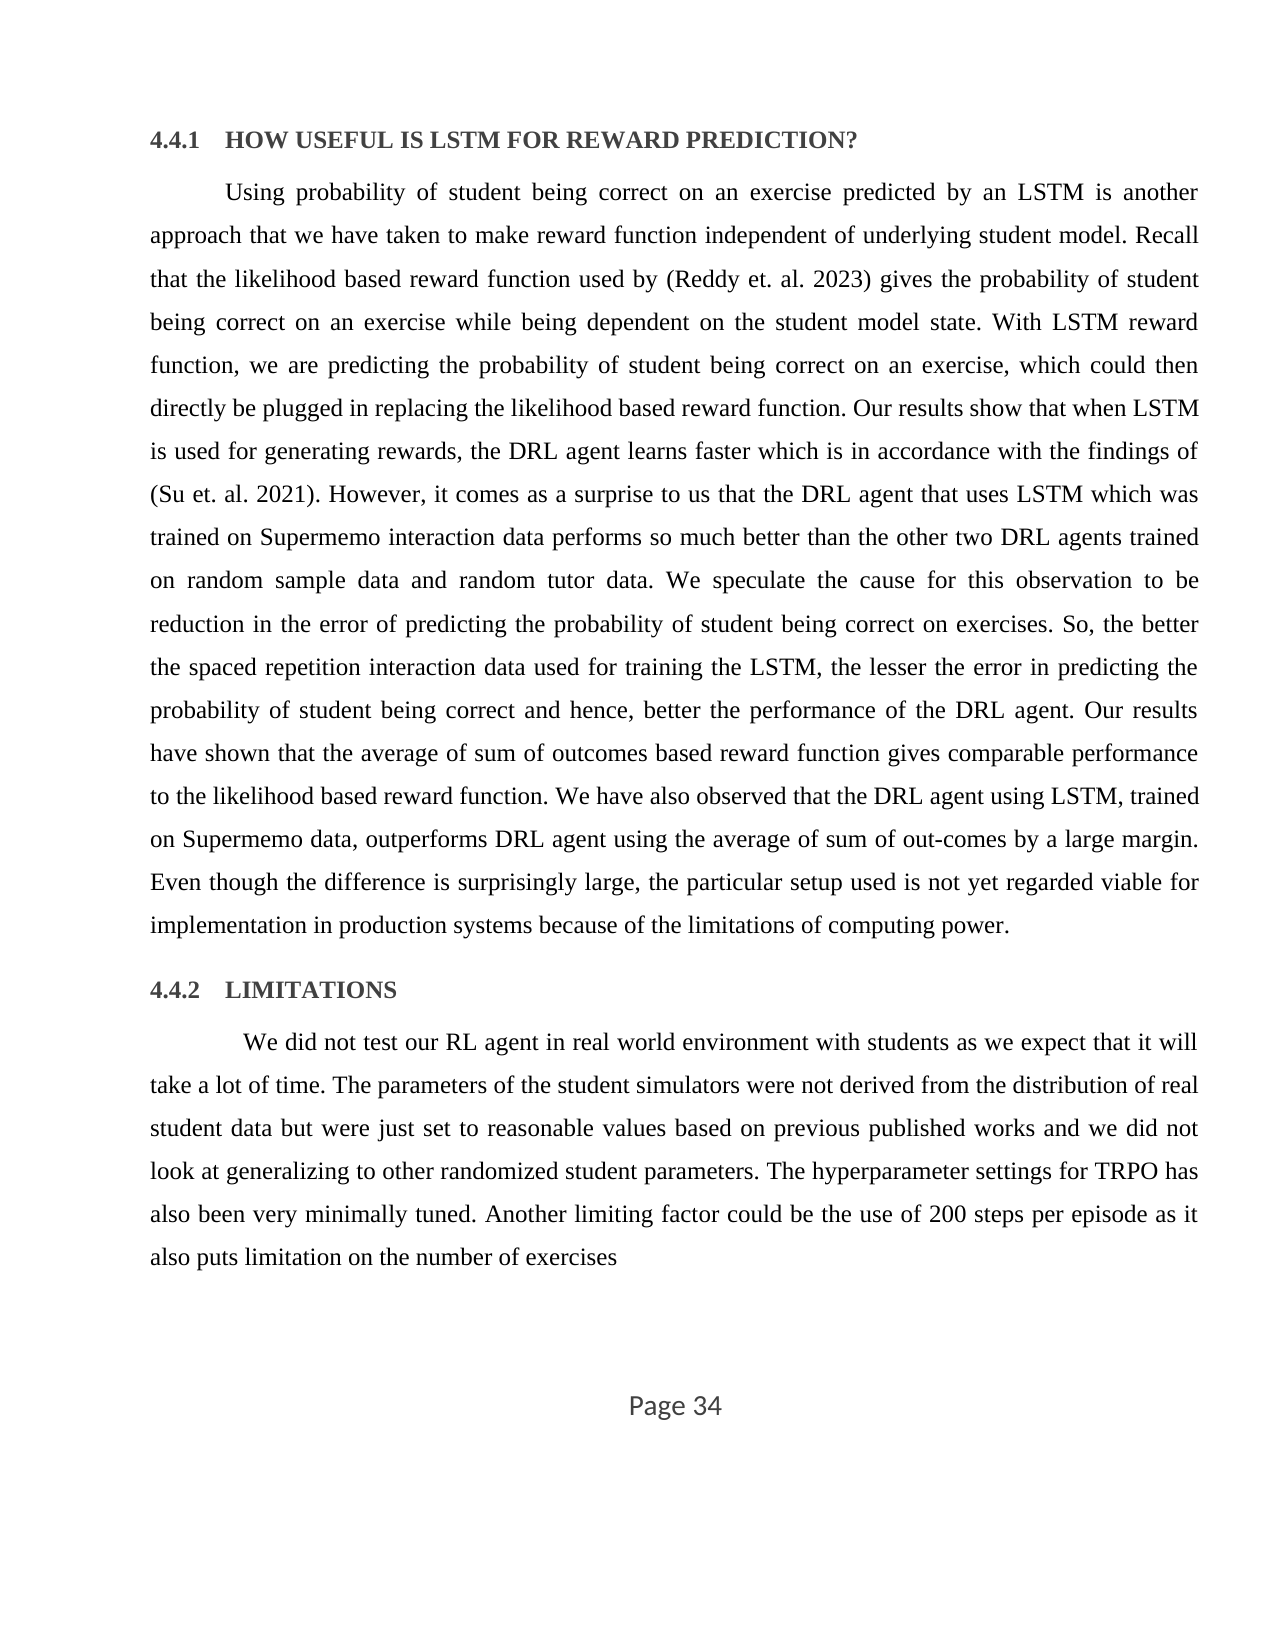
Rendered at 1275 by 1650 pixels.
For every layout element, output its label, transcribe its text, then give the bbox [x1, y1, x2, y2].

text We did not test our RL agent in real world environment with students as we expect that it will take a lot of time. The parameters of the student simulators were not derived from the distribution of real student data but were just set to reasonable values based on previous published works and we did not look at generalizing to other randomized student parameters. The hyperparameter settings for TRPO has also been very minimally tuned. Another limiting factor could be the use of 200 steps per episode as it also puts limitation on the number of exercises [150, 1027, 1200, 1271]
text 4.4.2 LIMITATIONS [150, 975, 1200, 1003]
text 4.4.1 HOW USEFUL IS LSTM FOR REWARD PREDICTION? [150, 126, 1200, 154]
text Using probability of student being correct on an exercise predicted by an LSTM is another approach that we have taken to make reward function independent of underlying student model. Recall that the likelihood based reward function used by (Reddy et. al. 2023) gives the probability of student being correct on an exercise while being dependent on the student model state. With LSTM reward function, we are predicting the probability of student being correct on an exercise, which could then directly be plugged in replacing the likelihood based reward function. Our results show that when LSTM is used for generating rewards, the DRL agent learns faster which is in accordance with the findings of (Su et. al. 2021). However, it comes as a surprise to us that the DRL agent that uses LSTM which was trained on Supermemo interaction data performs so much better than the other two DRL agents trained on random sample data and random tutor data. We speculate the cause for this observation to be reduction in the error of predicting the probability of student being correct on exercises. So, the better the spaced repetition interaction data used for training the LSTM, the lesser the error in predicting the probability of student being correct and hence, better the performance of the DRL agent. Our results have shown that the average of sum of outcomes based reward function gives comparable performance to the likelihood based reward function. We have also observed that the DRL agent using LSTM, trained on Supermemo data, outperforms DRL agent using the average of sum of out-comes by a large margin. Even though the difference is surprisingly large, the particular setup used is not yet regarded viable for implementation in production systems because of the limitations of computing power. [150, 177, 1200, 939]
